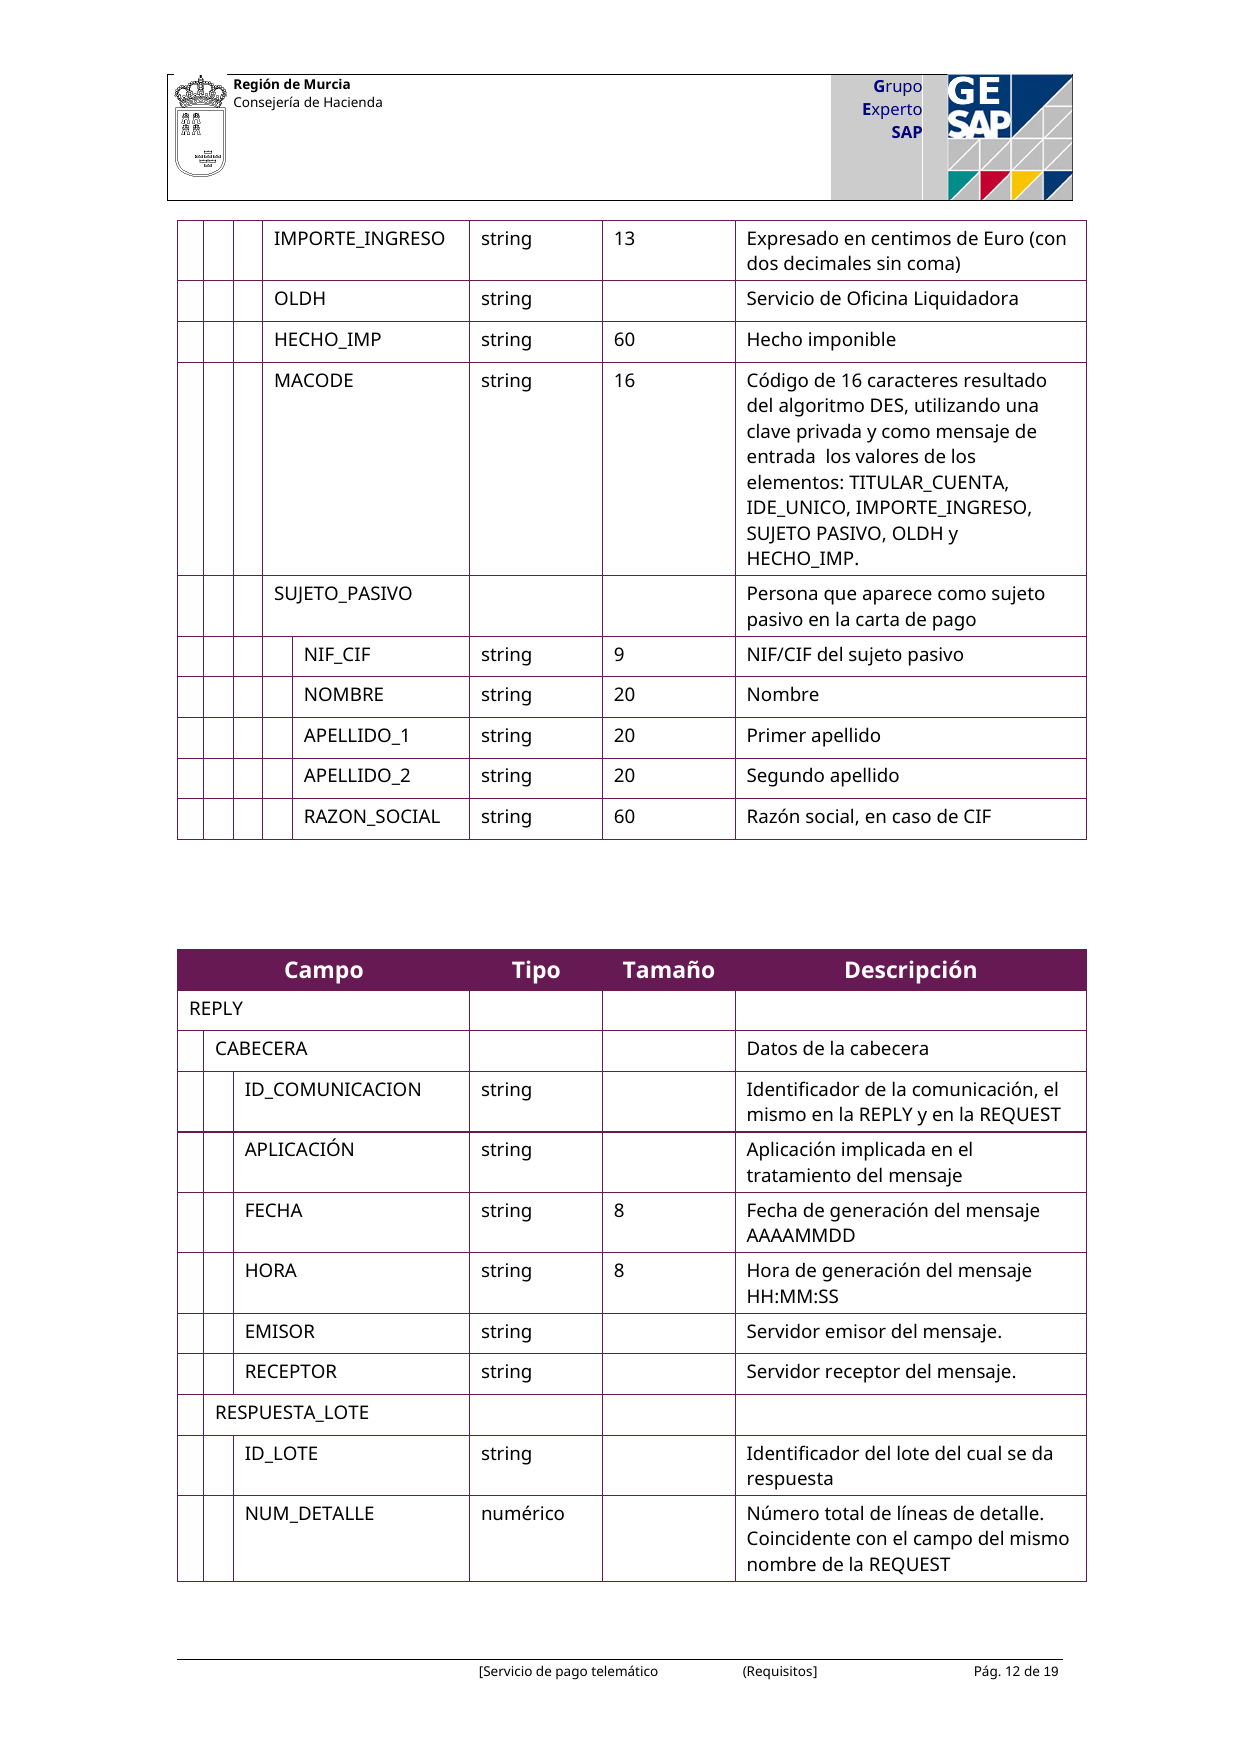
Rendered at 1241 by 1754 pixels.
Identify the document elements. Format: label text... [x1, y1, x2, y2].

table_cell [178, 221, 203, 280]
table_cell [204, 1496, 233, 1581]
table_cell CABECERA [204, 1031, 469, 1071]
picture [947, 74, 1073, 200]
table_cell EMISOR [234, 1314, 469, 1353]
picture [173, 74, 228, 178]
table_cell [204, 221, 233, 280]
table_cell [178, 1253, 203, 1313]
table_cell ID_LOTE [234, 1436, 469, 1495]
table_cell [204, 1354, 233, 1394]
table_cell Razón social, en caso de CIF [736, 799, 1086, 839]
table_cell string [470, 281, 602, 321]
table_cell Expresado en centimos de Euro (con dos decimales sin coma) [736, 221, 1086, 280]
table_cell [603, 1072, 735, 1131]
table_cell NOMBRE [293, 677, 469, 717]
table_cell FECHA [234, 1193, 469, 1252]
table_cell [178, 322, 203, 362]
table_cell [178, 677, 203, 717]
table_cell [204, 1072, 233, 1131]
table_cell [234, 799, 262, 839]
table_cell [178, 576, 203, 636]
table_cell [178, 1133, 203, 1192]
table_cell string [470, 1253, 602, 1313]
table_cell [263, 677, 292, 717]
table_cell NIF/CIF del sujeto pasivo [736, 637, 1086, 676]
table_cell Persona que aparece como sujeto pasivo en la carta de pago [736, 576, 1086, 636]
table_cell 16 [603, 363, 735, 575]
table_cell [178, 1354, 203, 1394]
table_cell REPLY [178, 991, 469, 1030]
table_cell [234, 322, 262, 362]
table_cell string [470, 799, 602, 839]
table_cell [234, 281, 262, 321]
table_cell 60 [603, 799, 735, 839]
table_cell 20 [603, 759, 735, 798]
table_cell [178, 363, 203, 575]
table_cell [470, 576, 602, 636]
table_cell [178, 1496, 203, 1581]
table_cell string [470, 637, 602, 676]
table_cell APLICACIÓN [234, 1133, 469, 1192]
table_cell 20 [603, 718, 735, 757]
table_cell [204, 799, 233, 839]
table_cell [603, 991, 735, 1030]
table_cell [204, 1253, 233, 1313]
table_cell [470, 1031, 602, 1071]
table_cell RESPUESTA_LOTE [204, 1395, 469, 1434]
table_cell string [470, 1314, 602, 1353]
table_cell Identificador de la comunicación, el mismo en la REPLY y en la REQUEST [736, 1072, 1086, 1131]
table_cell [234, 759, 262, 798]
table_cell [204, 637, 233, 676]
table_cell [234, 677, 262, 717]
table_cell [178, 637, 203, 676]
table_cell [204, 1133, 233, 1192]
table_cell 8 [603, 1253, 735, 1313]
table_cell string [470, 363, 602, 575]
table_cell MACODE [263, 363, 469, 575]
table_cell string [470, 718, 602, 757]
table_cell [603, 576, 735, 636]
table_cell [234, 637, 262, 676]
table_cell string [470, 1354, 602, 1394]
table_cell Hora de generación del mensaje HH:MM:SS [736, 1253, 1086, 1313]
table_cell [603, 1314, 735, 1353]
table_cell [204, 759, 233, 798]
table_header Campo [178, 950, 469, 990]
table_cell [234, 576, 262, 636]
table_cell string [470, 1072, 602, 1131]
table_cell OLDH [263, 281, 469, 321]
table_cell Aplicación implicada en el tratamiento del mensaje [736, 1133, 1086, 1192]
table_cell [204, 322, 233, 362]
table_cell Segundo apellido [736, 759, 1086, 798]
table_cell [603, 1436, 735, 1495]
table_cell RAZON_SOCIAL [293, 799, 469, 839]
table_cell [178, 1395, 203, 1434]
table_cell 60 [603, 322, 735, 362]
table_cell [204, 576, 233, 636]
table_cell [603, 1354, 735, 1394]
table_cell APELLIDO_2 [293, 759, 469, 798]
table_cell [204, 281, 233, 321]
table_cell [470, 991, 602, 1030]
table_cell NUM_DETALLE [234, 1496, 469, 1581]
table_cell Código de 16 caracteres resultado del algoritmo DES, utilizando una clave privada y como mensaje de entrada los valores de los elementos: TITULAR_CUENTA, IDE_UNICO, IMPORTE_INGRESO, SUJETO PASIVO, OLDH y HECHO_IMP. [736, 363, 1086, 575]
table_cell [178, 1072, 203, 1131]
table_cell HECHO_IMP [263, 322, 469, 362]
table_cell string [470, 322, 602, 362]
table_header Tamaño [603, 950, 735, 990]
table_cell [603, 1496, 735, 1581]
table_cell string [470, 1133, 602, 1192]
table_cell [603, 1133, 735, 1192]
table_cell RECEPTOR [234, 1354, 469, 1394]
table_cell [178, 1031, 203, 1071]
table_cell [204, 718, 233, 757]
table_cell [234, 718, 262, 757]
table_cell [263, 799, 292, 839]
table_cell numérico [470, 1496, 602, 1581]
table_cell 9 [603, 637, 735, 676]
table_cell [234, 221, 262, 280]
table_cell [603, 1031, 735, 1071]
table_cell string [470, 677, 602, 717]
table_cell [736, 1395, 1086, 1434]
table_cell Identificador del lote del cual se da respuesta [736, 1436, 1086, 1495]
table_cell [603, 281, 735, 321]
table_cell [178, 1314, 203, 1353]
table_cell string [470, 759, 602, 798]
table_header Tipo [470, 950, 602, 990]
table_cell [178, 718, 203, 757]
table_cell [263, 637, 292, 676]
table_cell [178, 281, 203, 321]
table_cell string [470, 1193, 602, 1252]
table_cell SUJETO_PASIVO [263, 576, 469, 636]
table_cell string [470, 221, 602, 280]
table_cell [204, 1193, 233, 1252]
table_cell 20 [603, 677, 735, 717]
table_cell [178, 1436, 203, 1495]
table_cell [470, 1395, 602, 1434]
table_cell Fecha de generación del mensaje AAAAMMDD [736, 1193, 1086, 1252]
table_cell Nombre [736, 677, 1086, 717]
table_cell [204, 363, 233, 575]
table_cell Servicio de Oficina Liquidadora [736, 281, 1086, 321]
table_cell 8 [603, 1193, 735, 1252]
table_cell Datos de la cabecera [736, 1031, 1086, 1071]
table_cell 13 [603, 221, 735, 280]
table_cell string [470, 1436, 602, 1495]
table_cell Servidor emisor del mensaje. [736, 1314, 1086, 1353]
table_cell HORA [234, 1253, 469, 1313]
table_cell Servidor receptor del mensaje. [736, 1354, 1086, 1394]
table_cell [603, 1395, 735, 1434]
table_cell Primer apellido [736, 718, 1086, 757]
table_cell [204, 1436, 233, 1495]
table_cell IMPORTE_INGRESO [263, 221, 469, 280]
table_cell Número total de líneas de detalle. Coincidente con el campo del mismo nombre de la REQUEST [736, 1496, 1086, 1581]
table_cell [178, 1193, 203, 1252]
table_cell [263, 759, 292, 798]
table_cell [736, 991, 1086, 1030]
table_cell [234, 363, 262, 575]
table_cell ID_COMUNICACION [234, 1072, 469, 1131]
table_cell [178, 759, 203, 798]
table_cell Hecho imponible [736, 322, 1086, 362]
table_header Descripción [736, 950, 1086, 990]
table_cell [178, 799, 203, 839]
table_cell [204, 1314, 233, 1353]
table_cell NIF_CIF [293, 637, 469, 676]
table_cell [204, 677, 233, 717]
table_cell APELLIDO_1 [293, 718, 469, 757]
table_cell [263, 718, 292, 757]
